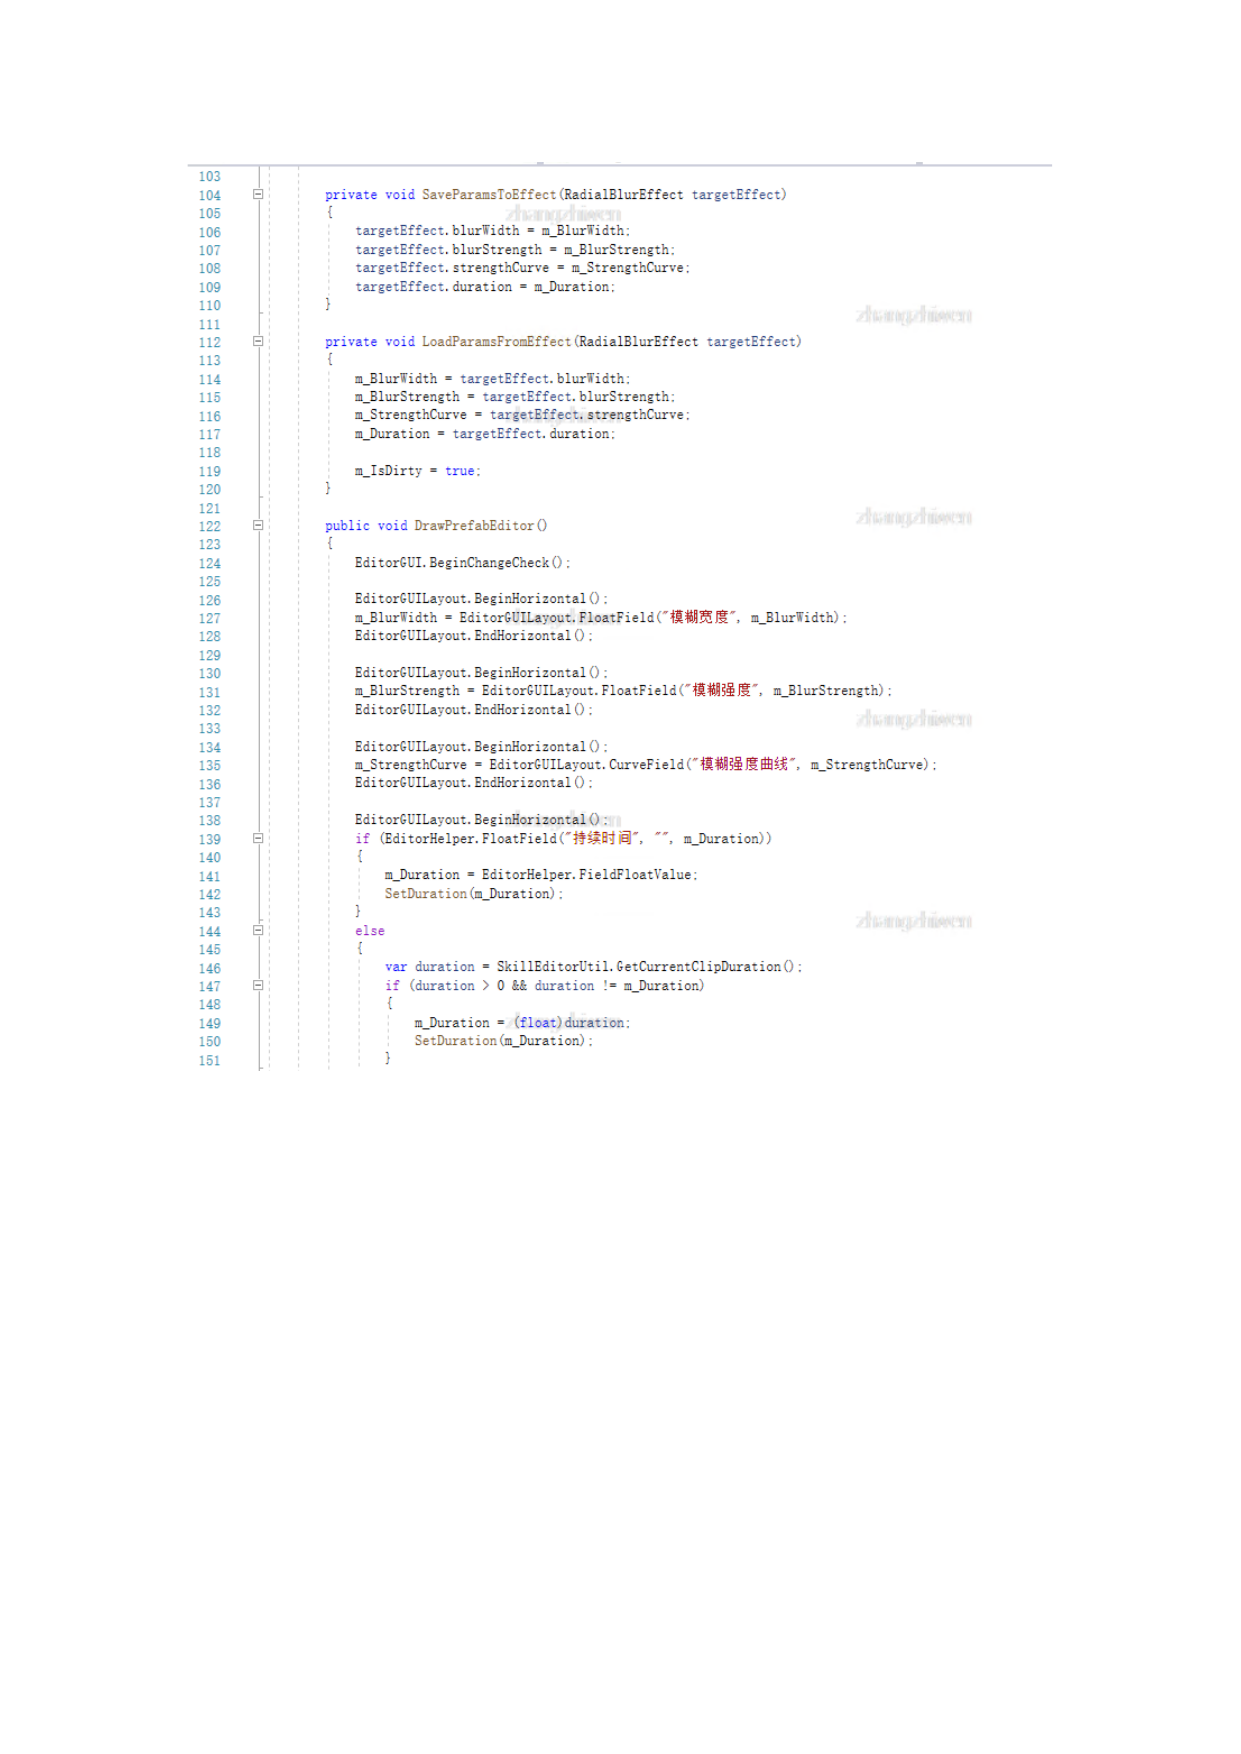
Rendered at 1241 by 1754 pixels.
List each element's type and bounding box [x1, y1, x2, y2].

picture [187, 162, 1053, 1071]
